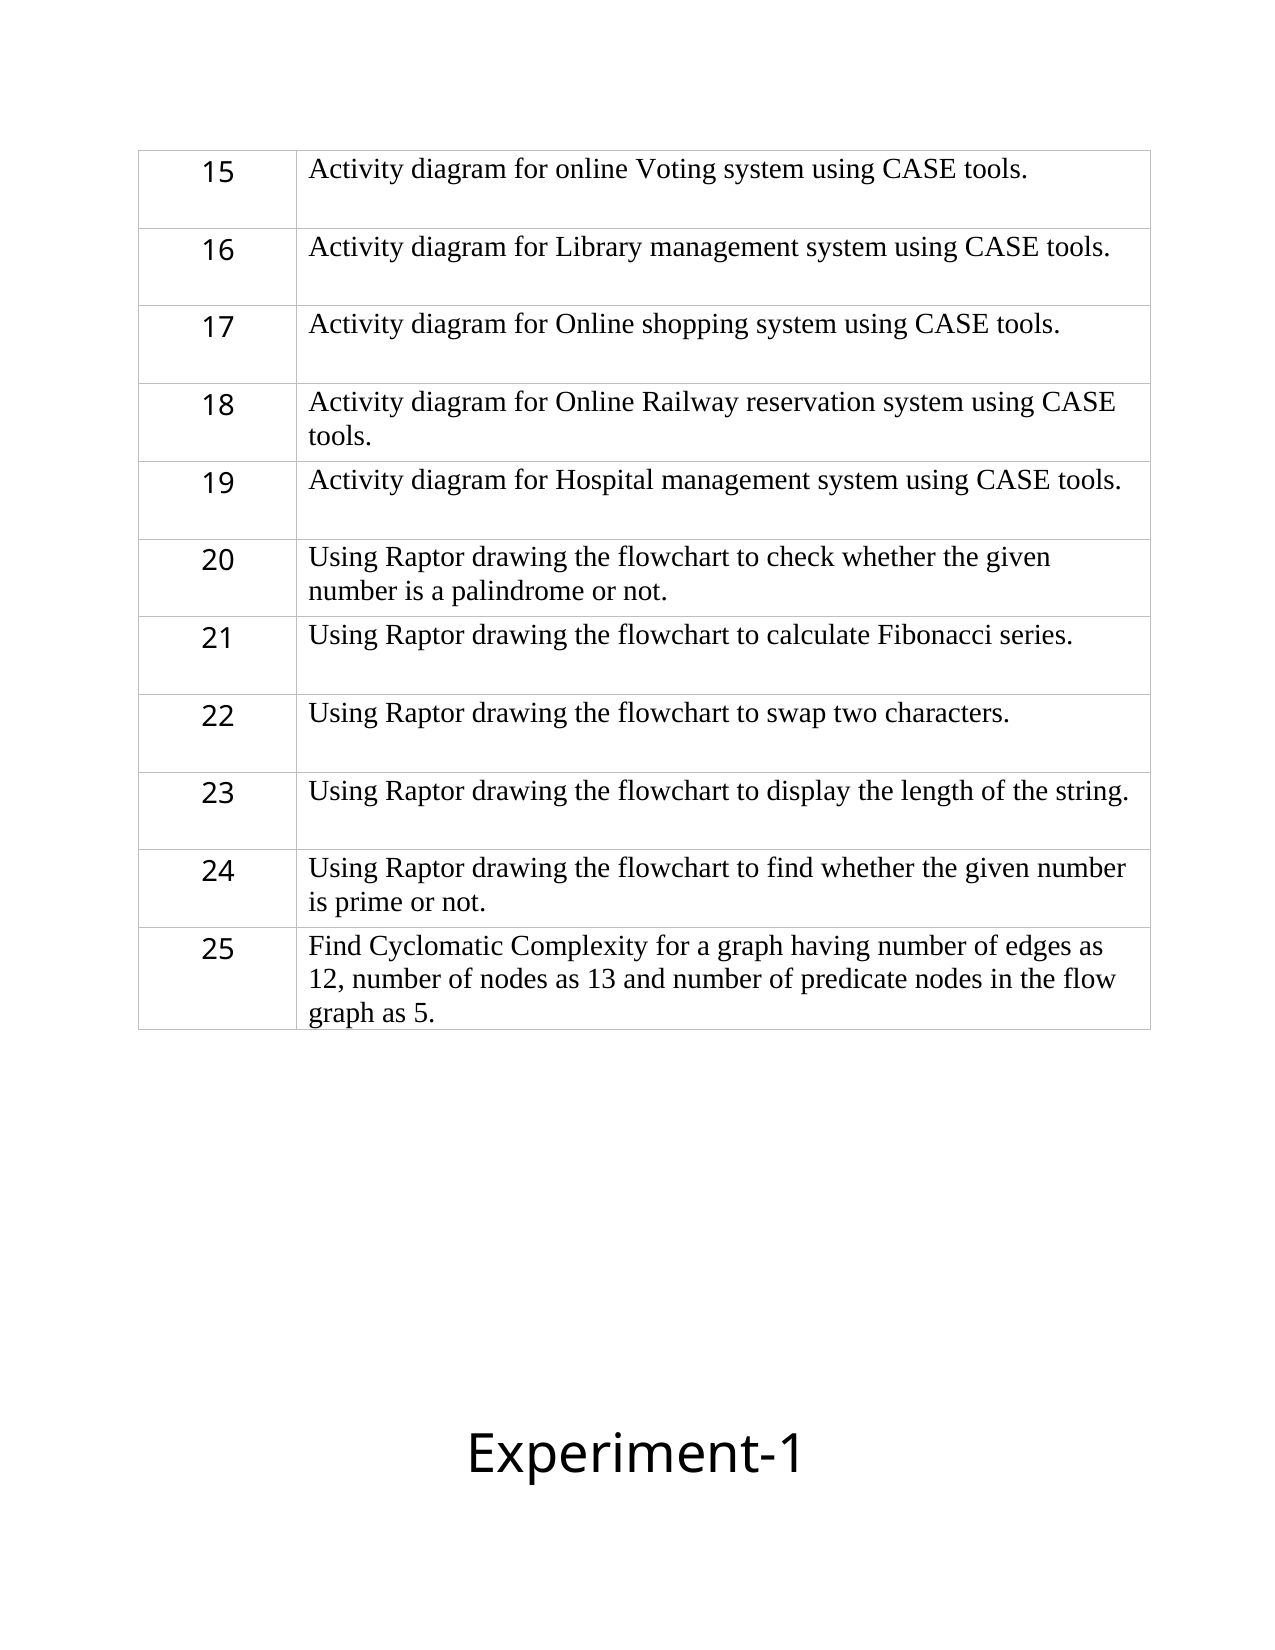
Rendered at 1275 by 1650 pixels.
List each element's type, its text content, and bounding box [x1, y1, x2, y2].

table_cell 19 [139, 462, 296, 538]
table_cell Activity diagram for Hospital management system using CASE tools. [297, 462, 1150, 538]
table_cell Using Raptor drawing the flowchart to calculate Fibonacci series. [297, 617, 1150, 694]
table_cell Using Raptor drawing the flowchart to find whether the given number is prime or not. [297, 850, 1150, 927]
table_cell Activity diagram for Library management system using CASE tools. [297, 229, 1150, 305]
table_cell Find Cyclomatic Complexity for a graph having number of edges as 12, number of nodes as 13 and number of predicate nodes in the flow graph as 5. [297, 928, 1150, 1029]
table_cell 25 [139, 928, 296, 1029]
table_cell 15 [139, 151, 296, 228]
text Experiment-1 [150, 1415, 1125, 1488]
table_cell Activity diagram for Online shopping system using CASE tools. [297, 306, 1150, 383]
table_cell Activity diagram for online Voting system using CASE tools. [297, 151, 1150, 228]
table_cell 23 [139, 773, 296, 849]
table_cell Using Raptor drawing the flowchart to display the length of the string. [297, 773, 1150, 849]
table_cell 17 [139, 306, 296, 383]
table_cell Using Raptor drawing the flowchart to check whether the given number is a palindrome or not. [297, 540, 1150, 616]
table_cell 24 [139, 850, 296, 927]
table_cell 16 [139, 229, 296, 305]
table_cell 21 [139, 617, 296, 694]
table_cell Using Raptor drawing the flowchart to swap two characters. [297, 695, 1150, 772]
table_cell 18 [139, 384, 296, 461]
table_cell 20 [139, 540, 296, 616]
table_cell Activity diagram for Online Railway reservation system using CASE tools. [297, 384, 1150, 461]
table_cell 22 [139, 695, 296, 772]
